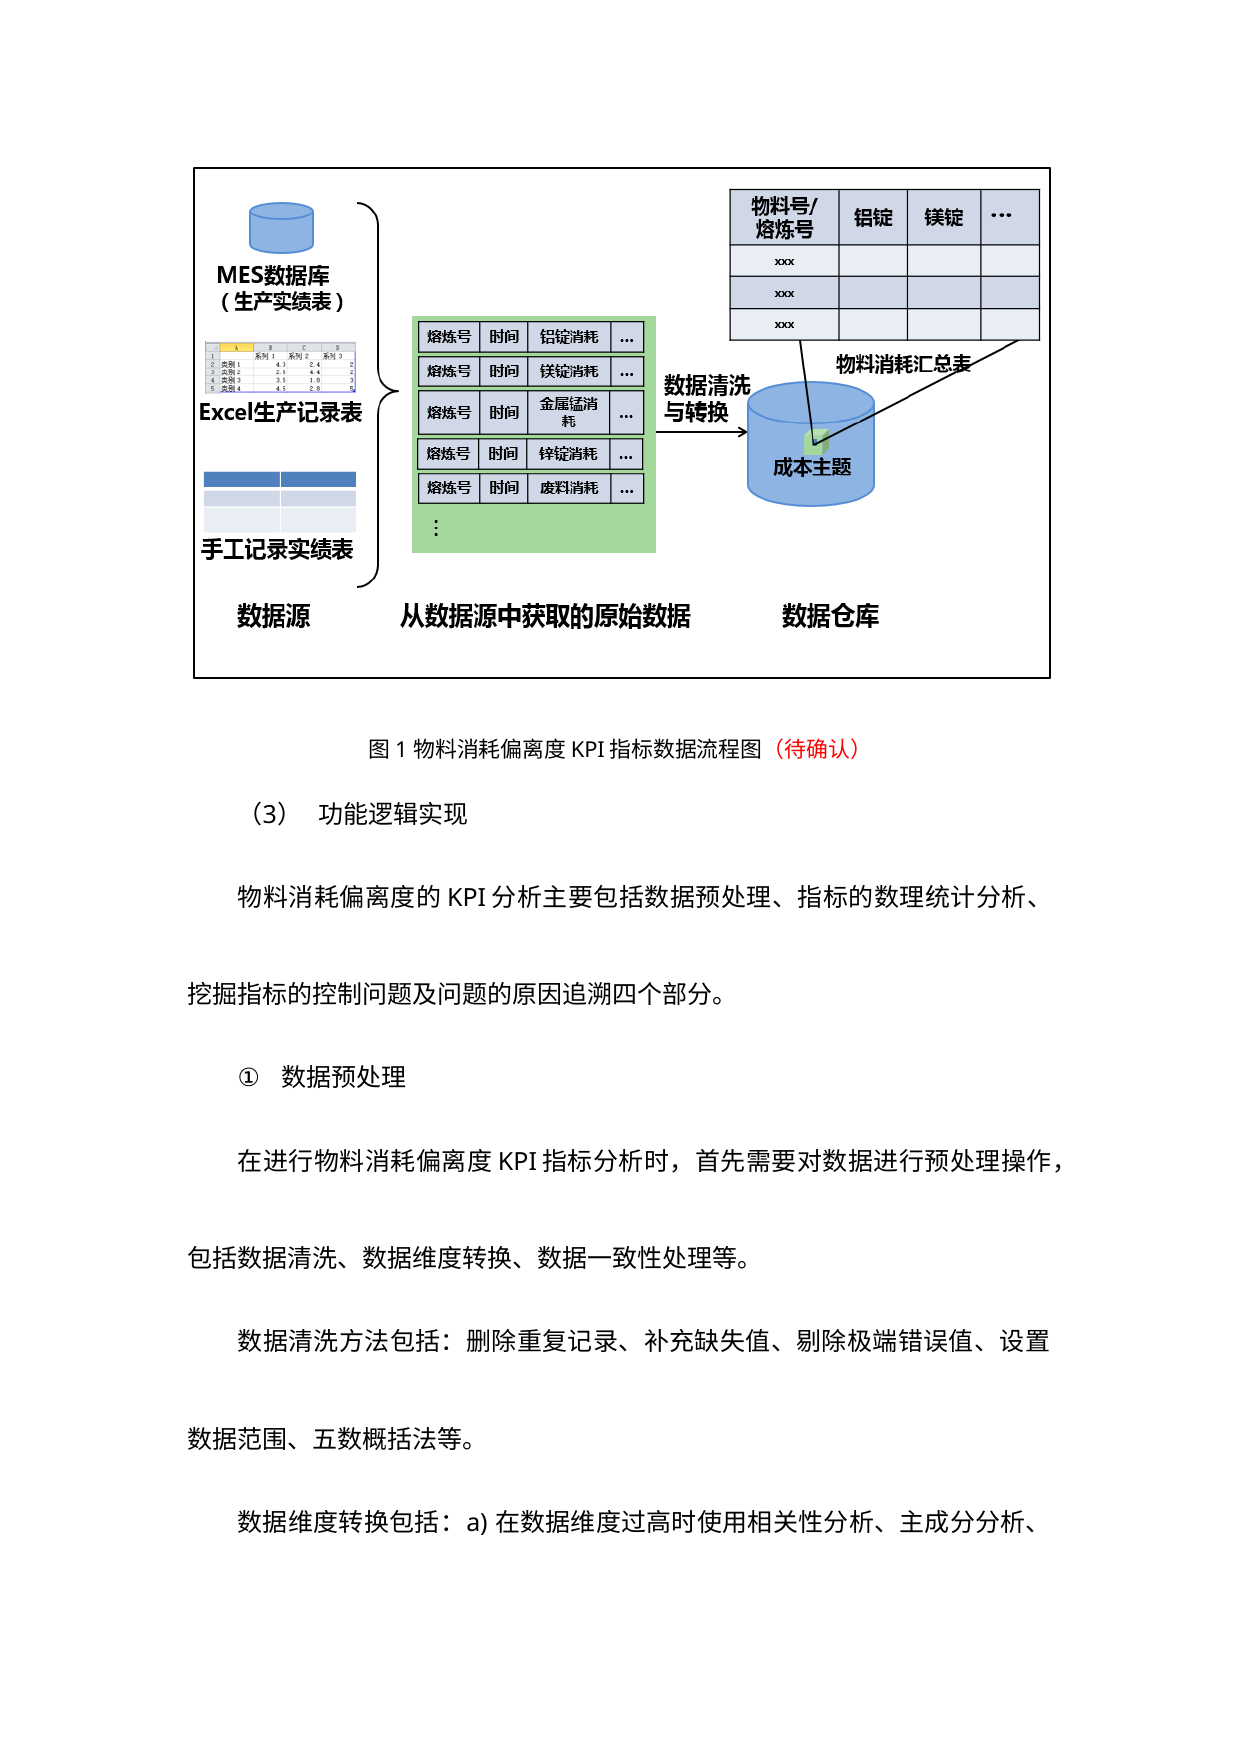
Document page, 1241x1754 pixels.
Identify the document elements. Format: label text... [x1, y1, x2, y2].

text 在进行物料消耗偏离度KPI指标分析时，首先需要对数据进行预处理操作，包括数据清洗、数据维度转换、数据一致性处理等。 [187, 1127, 1053, 1289]
text 数据清洗方法包括：删除重复记录、补充缺失值、剔除极端错误值、设置数据范围、五数概括法等。 [187, 1307, 1053, 1470]
list 数据预处理 [237, 1043, 1053, 1108]
picture [187, 162, 1053, 684]
text 图1 物料消耗偏离度KPI指标数据流程图（待确认） [187, 731, 1053, 764]
list 功能逻辑实现 [237, 780, 1053, 845]
text 物料消耗偏离度的KPI分析主要包括数据预处理、指标的数理统计分析、挖掘指标的控制问题及问题的原因追溯四个部分。 [187, 863, 1053, 1025]
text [187, 1488, 1053, 1553]
